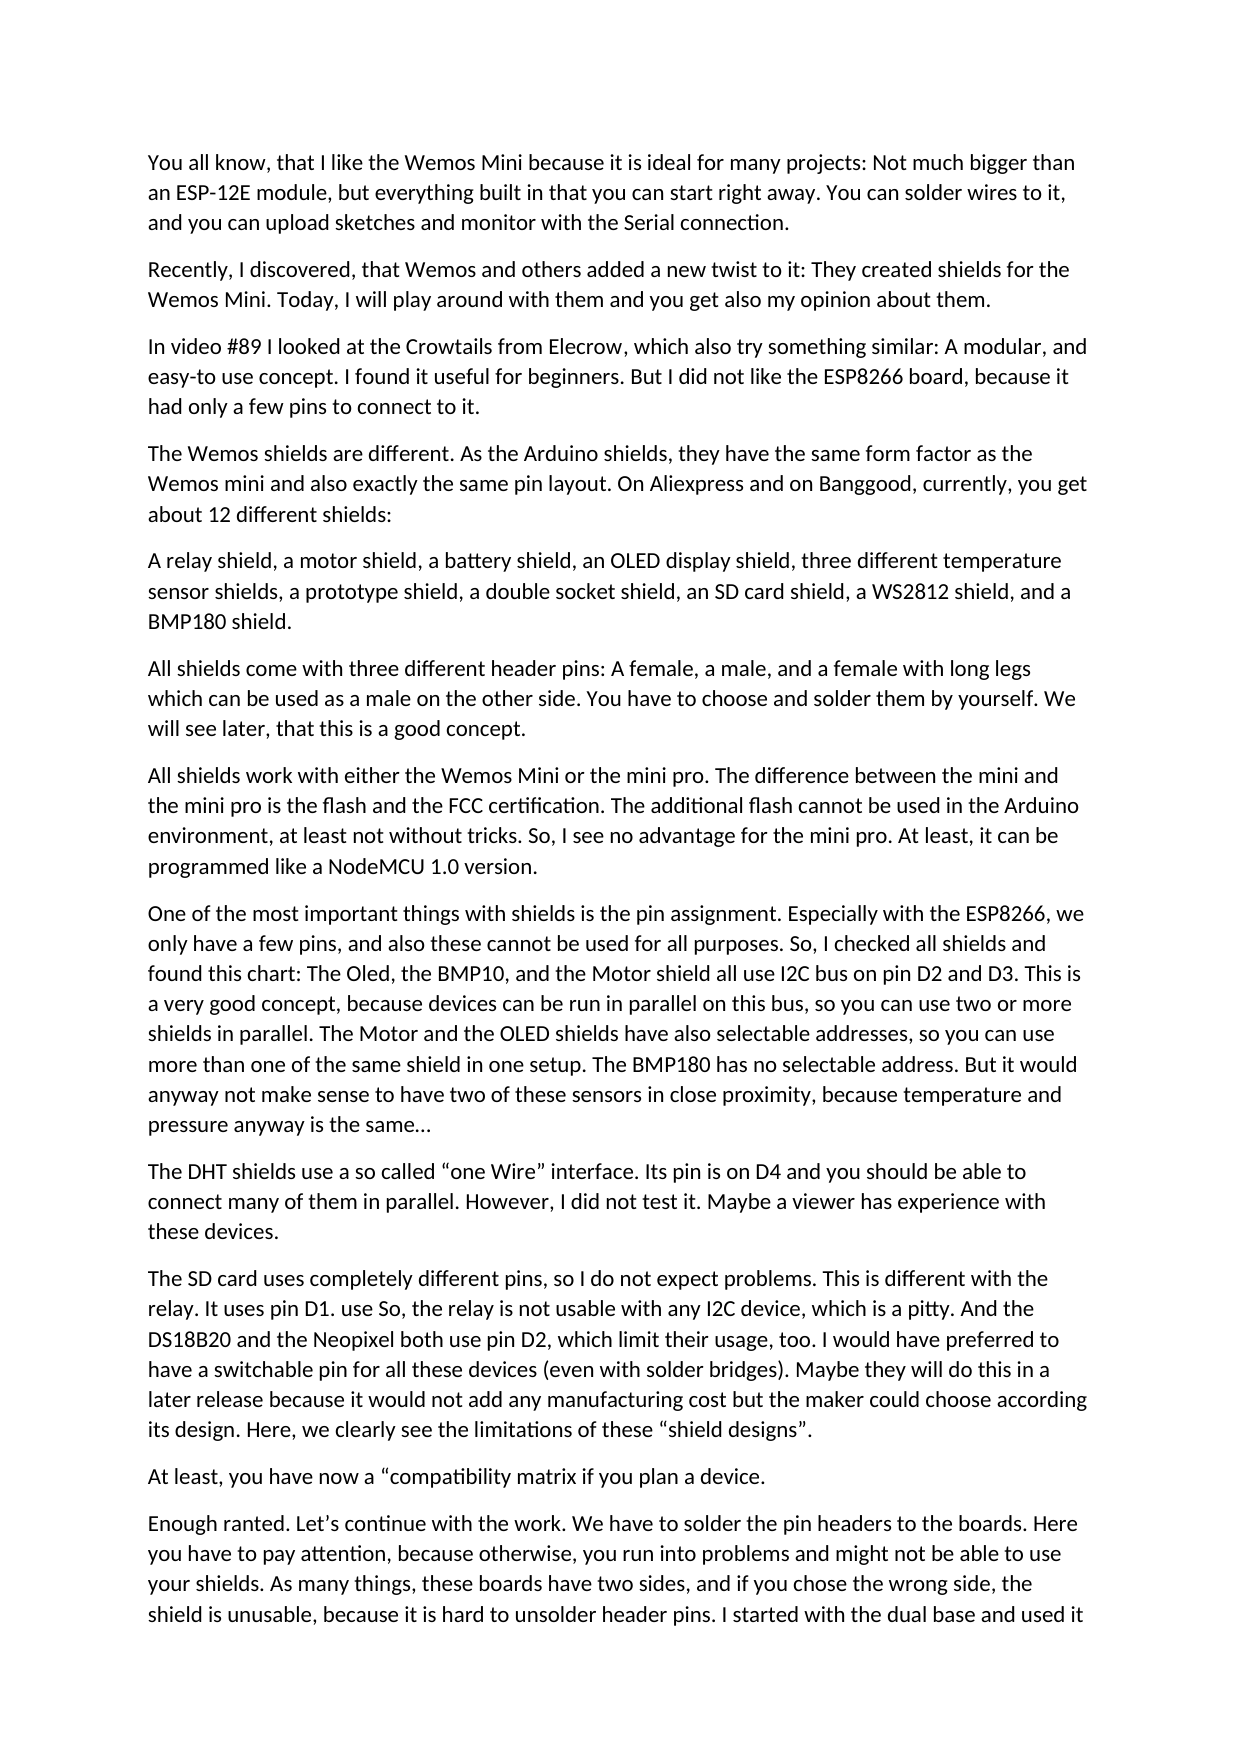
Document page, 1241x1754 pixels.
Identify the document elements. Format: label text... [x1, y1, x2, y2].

text The DHT shields use a so called “one Wire” interface. Its pin is on D4 and you should be able to connect many of them in parallel. However, I did not test it. Maybe a viewer has experience with these devices. [148, 1157, 1093, 1245]
text In video #89 I looked at the Crowtails from Elecrow, which also try something similar: A modular, and easy-to use concept. I found it useful for beginners. But I did not like the ESP8266 board, because it had only a few pins to connect to it. [148, 332, 1093, 420]
text A relay shield, a motor shield, a battery shield, an OLED display shield, three different temperature sensor shields, a prototype shield, a double socket shield, an SD card shield, a WS2812 shield, and a BMP180 shield. [148, 547, 1093, 635]
text The SD card uses completely different pins, so I do not expect problems. This is different with the relay. It uses pin D1. use So, the relay is not usable with any I2C device, which is a pitty. And the DS18B20 and the Neopixel both use pin D2, which limit their usage, too. I would have preferred to have a switchable pin for all these devices (even with solder bridges). Maybe they will do this in a later release because it would not add any manufacturing cost but the maker could choose according its design. Here, we clearly see the limitations of these “shield designs”. [148, 1264, 1093, 1443]
text You all know, that I like the Wemos Mini because it is ideal for many projects: Not much bigger than an ESP-12E module, but everything built in that you can start right away. You can solder wires to it, and you can upload sketches and monitor with the Serial connection. [148, 148, 1093, 236]
text One of the most important things with shields is the pin assignment. Especially with the ESP8266, we only have a few pins, and also these cannot be used for all purposes. So, I checked all shields and found this chart: The Oled, the BMP10, and the Motor shield all use I2C bus on pin D2 and D3. This is a very good concept, because devices can be run in parallel on this bus, so you can use two or more shields in parallel. The Motor and the OLED shields have also selectable addresses, so you can use more than one of the same shield in one setup. The BMP180 has no selectable address. But it would anyway not make sense to have two of these sensors in close proximity, because temperature and pressure anyway is the same… [148, 899, 1093, 1138]
text All shields come with three different header pins: A female, a male, and a female with long legs which can be used as a male on the other side. You have to choose and solder them by yourself. We will see later, that this is a good concept. [148, 654, 1093, 742]
text Recently, I discovered, that Wemos and others added a new twist to it: They created shields for the Wemos Mini. Today, I will play around with them and you get also my opinion about them. [148, 255, 1093, 313]
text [148, 1509, 1093, 1628]
text All shields work with either the Wemos Mini or the mini pro. The difference between the mini and the mini pro is the flash and the FCC certification. The additional flash cannot be used in the Arduino environment, at least not without tricks. So, I see no advantage for the mini pro. At least, it can be programmed like a NodeMCU 1.0 version. [148, 761, 1093, 880]
text At least, you have now a “compatibility matrix if you plan a device. [148, 1462, 1093, 1490]
text The Wemos shields are different. As the Arduino shields, they have the same form factor as the Wemos mini and also exactly the same pin layout. On Aliexpress and on Banggood, currently, you get about 12 different shields: [148, 439, 1093, 528]
